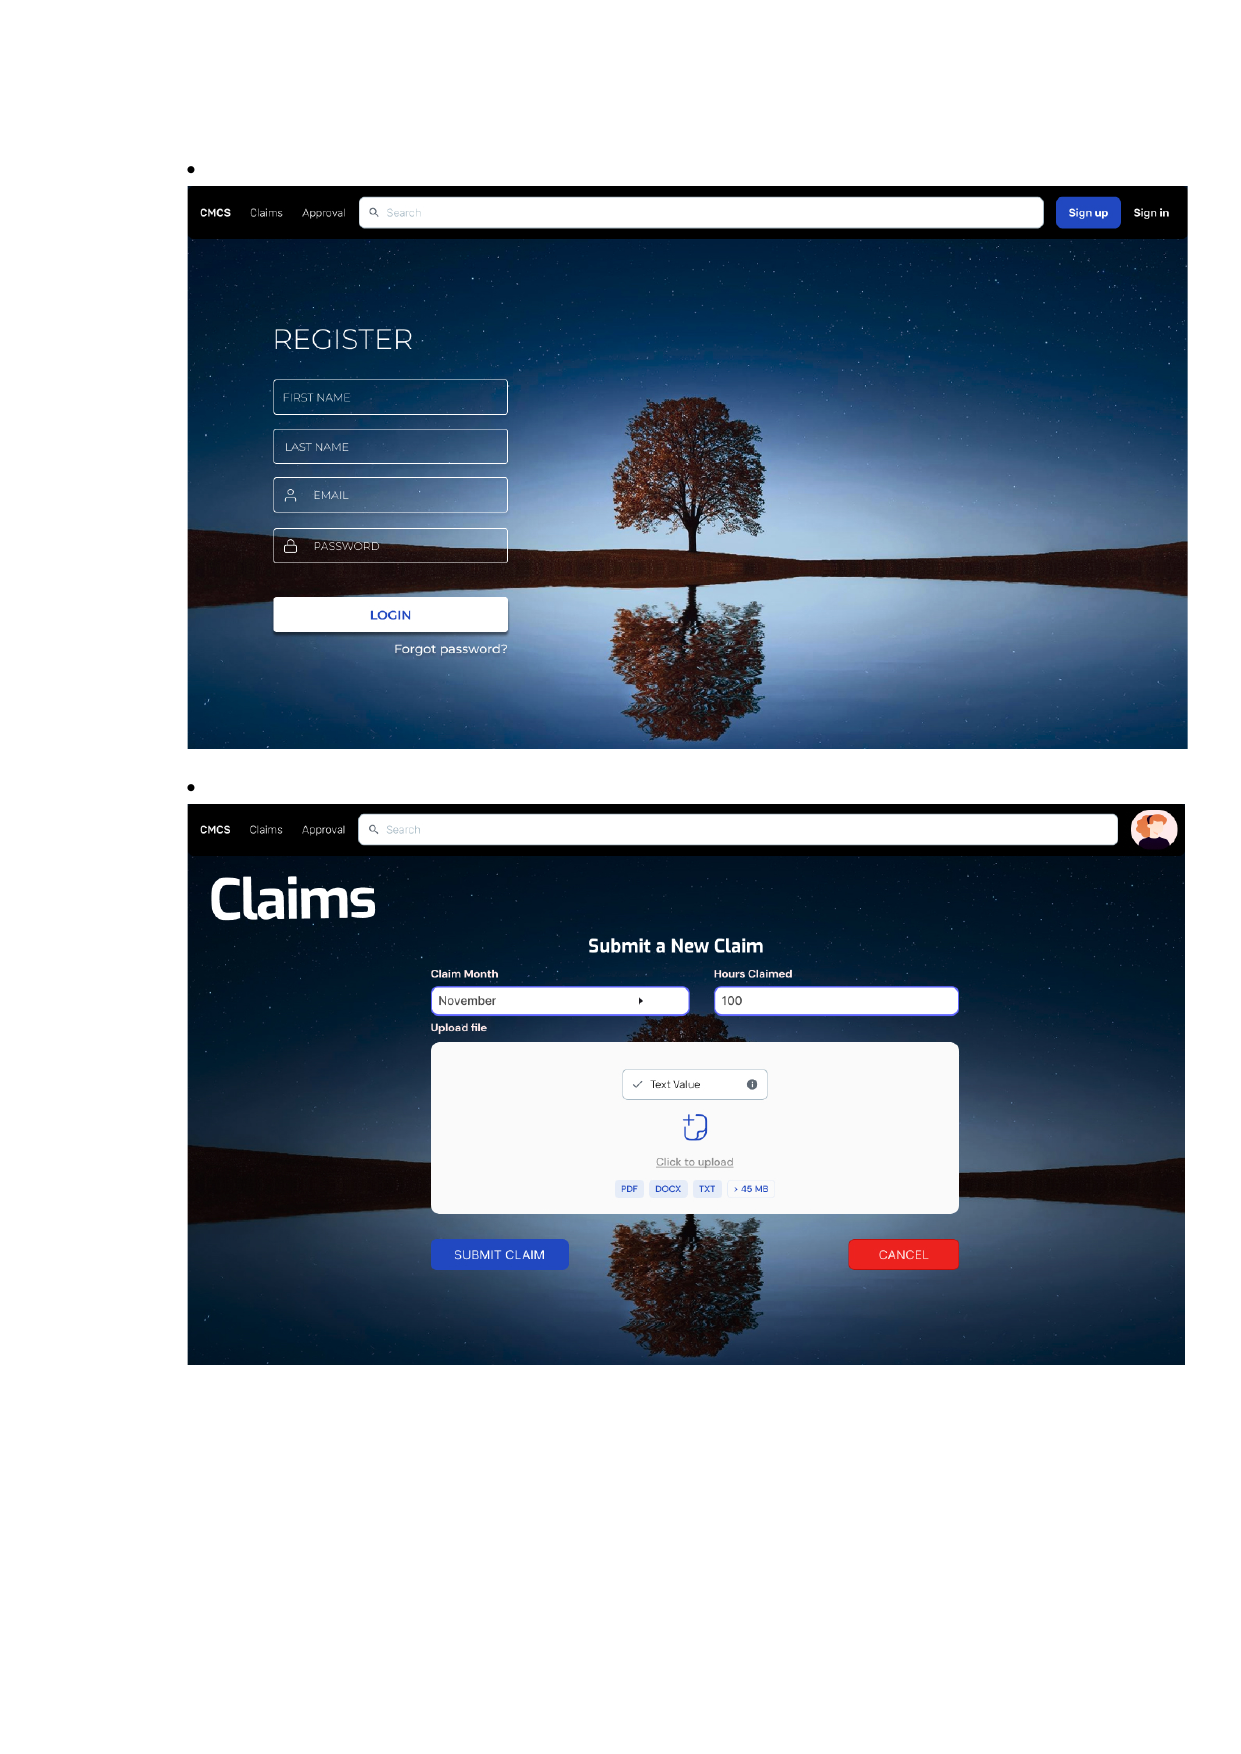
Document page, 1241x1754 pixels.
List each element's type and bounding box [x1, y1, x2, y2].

picture [187, 804, 1185, 1365]
picture [187, 186, 1188, 749]
